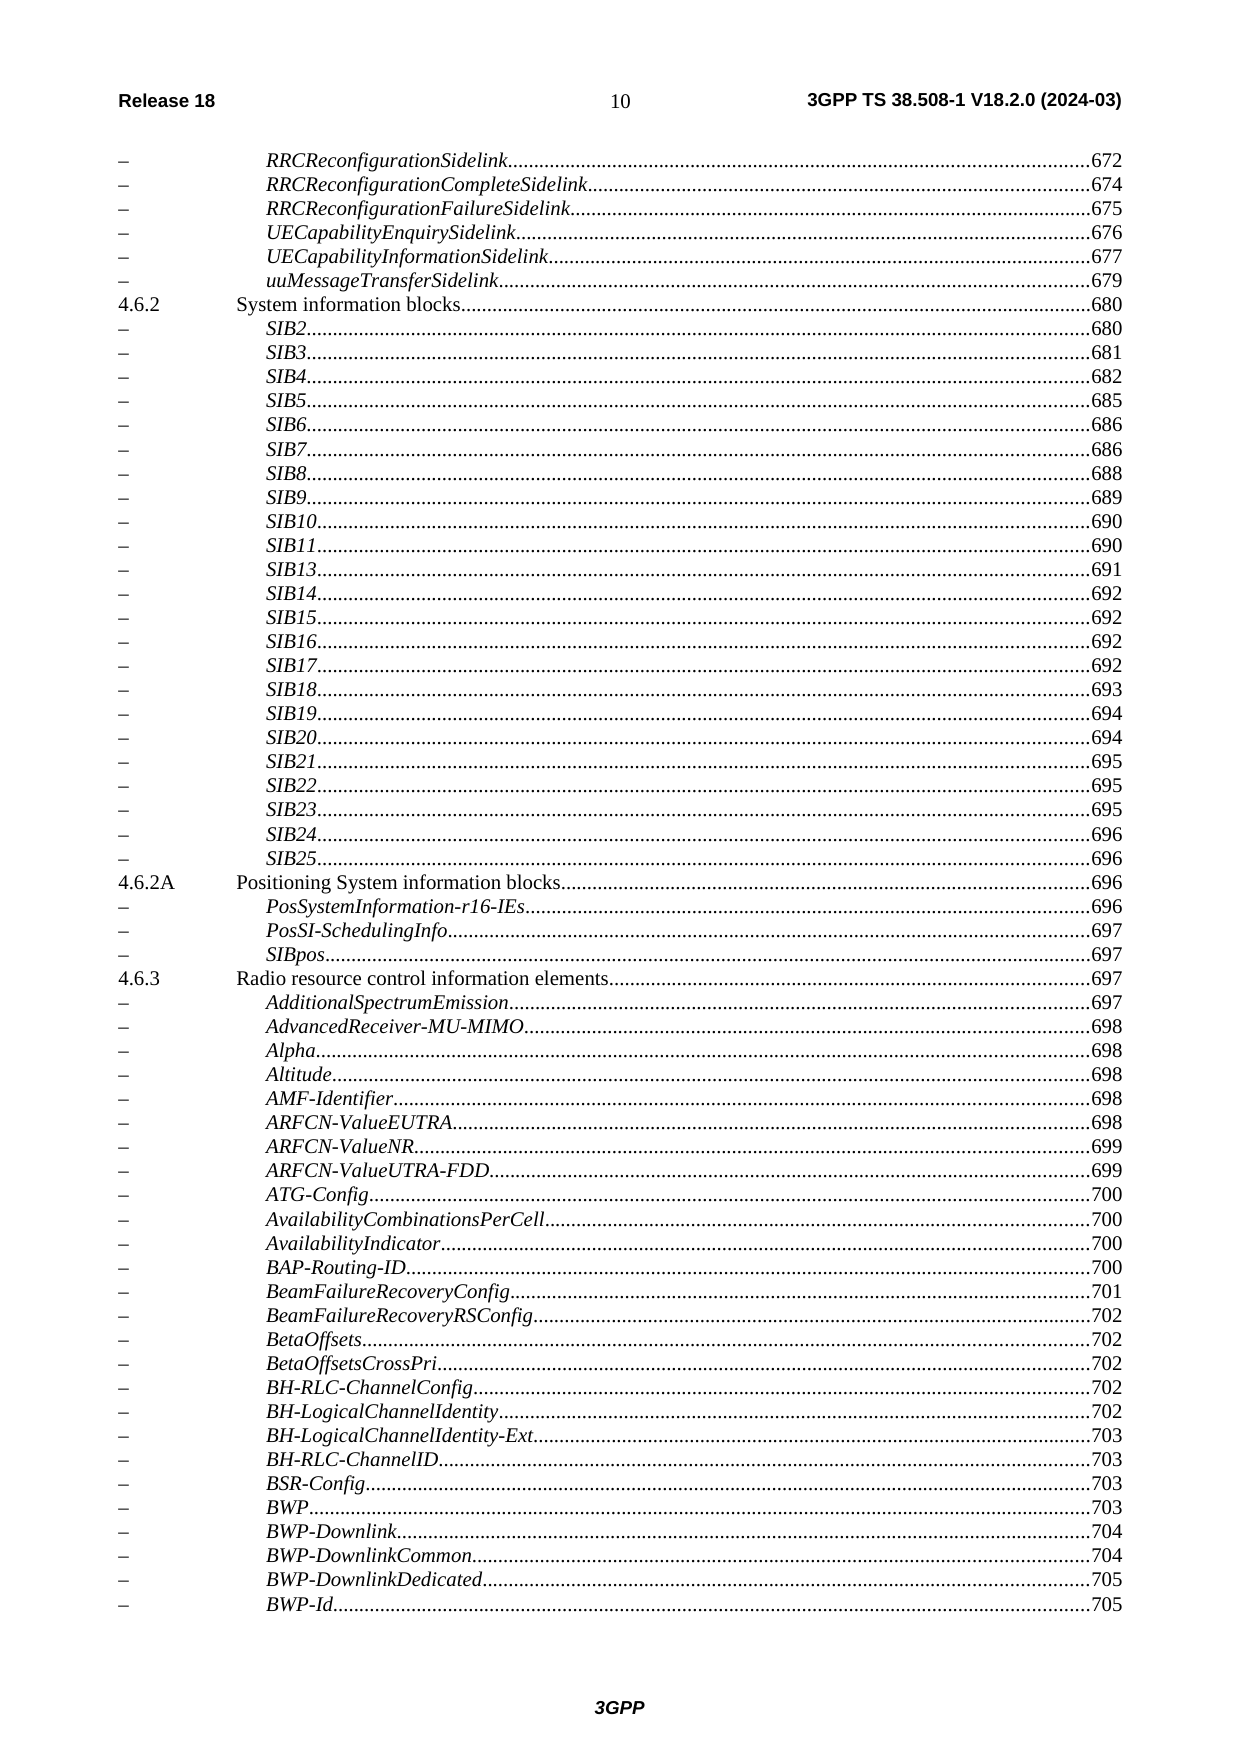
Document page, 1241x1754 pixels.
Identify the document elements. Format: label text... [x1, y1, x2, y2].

text – SIB25 696 [118, 846, 1122, 869]
text – BWP-Id 705 [118, 1591, 1122, 1616]
text – SIB16 692 [118, 629, 1122, 653]
text – SIBpos 697 [118, 942, 1122, 966]
text – Altitude 698 [118, 1062, 1122, 1086]
text – BeamFailureRecoveryRSConfig 702 [118, 1303, 1122, 1327]
text – SIB6 686 [118, 412, 1122, 436]
text – ARFCN-ValueUTRA-FDD 699 [118, 1158, 1122, 1182]
text – SIB22 695 [118, 773, 1122, 797]
text – ATG-Config 700 [118, 1182, 1122, 1206]
text – SIB11 690 [118, 533, 1122, 557]
text – SIB4 682 [118, 364, 1122, 388]
text – AMF-Identifier 698 [118, 1086, 1122, 1110]
text – SIB21 695 [118, 749, 1122, 773]
text – SIB7 686 [118, 436, 1122, 461]
text – SIB19 694 [118, 701, 1122, 725]
text – BetaOffsets 702 [118, 1327, 1122, 1351]
text – SIB5 685 [118, 388, 1122, 412]
text – BH-LogicalChannelIdentity-Ext 703 [118, 1423, 1122, 1447]
text – SIB18 693 [118, 677, 1122, 701]
text – BWP-DownlinkDedicated 705 [118, 1567, 1122, 1591]
text – uuMessageTransferSidelink 679 [118, 268, 1122, 292]
text – SIB9 689 [118, 484, 1122, 509]
text – BH-RLC-ChannelConfig 702 [118, 1375, 1122, 1399]
text – BSR-Config 703 [118, 1471, 1122, 1495]
text – SIB23 695 [118, 797, 1122, 821]
text – SIB24 696 [118, 821, 1122, 846]
text – ARFCN-ValueNR 699 [118, 1134, 1122, 1158]
text – UECapabilityInformationSidelink 677 [118, 244, 1122, 268]
text – AdvancedReceiver-MU-MIMO 698 [118, 1014, 1122, 1038]
text 4.6.2A Positioning System information blocks 696 [118, 869, 1122, 894]
text 4.6.2 System information blocks 680 [118, 292, 1122, 316]
text – BWP 703 [118, 1495, 1122, 1519]
text – BAP-Routing-ID 700 [118, 1254, 1122, 1279]
text – SIB14 692 [118, 581, 1122, 605]
text – AdditionalSpectrumEmission 697 [118, 990, 1122, 1014]
text – SIB15 692 [118, 605, 1122, 629]
text – RRCReconfigurationCompleteSidelink 674 [118, 172, 1122, 196]
text – PosSystemInformation-r16-IEs 696 [118, 894, 1122, 918]
text – BH-LogicalChannelIdentity 702 [118, 1399, 1122, 1423]
text – BH-RLC-ChannelID 703 [118, 1447, 1122, 1471]
text – SIB20 694 [118, 725, 1122, 749]
text – ARFCN-ValueEUTRA 698 [118, 1110, 1122, 1134]
text – AvailabilityIndicator 700 [118, 1231, 1122, 1254]
text – SIB17 692 [118, 653, 1122, 677]
text – SIB2 680 [118, 316, 1122, 340]
text – SIB10 690 [118, 509, 1122, 533]
text – BWP-Downlink 704 [118, 1519, 1122, 1543]
text – AvailabilityCombinationsPerCell 700 [118, 1206, 1122, 1231]
text – BetaOffsetsCrossPri 702 [118, 1351, 1122, 1375]
text – SIB13 691 [118, 557, 1122, 581]
text – SIB8 688 [118, 461, 1122, 484]
text – BWP-DownlinkCommon 704 [118, 1543, 1122, 1567]
text – Alpha 698 [118, 1038, 1122, 1062]
text – BeamFailureRecoveryConfig 701 [118, 1279, 1122, 1303]
text – UECapabilityEnquirySidelink 676 [118, 220, 1122, 244]
text – RRCReconfigurationFailureSidelink 675 [118, 196, 1122, 220]
text – RRCReconfigurationSidelink 672 [118, 148, 1122, 172]
text 4.6.3 Radio resource control information elements 697 [118, 966, 1122, 990]
text – PosSI-SchedulingInfo 697 [118, 918, 1122, 942]
text – SIB3 681 [118, 340, 1122, 364]
